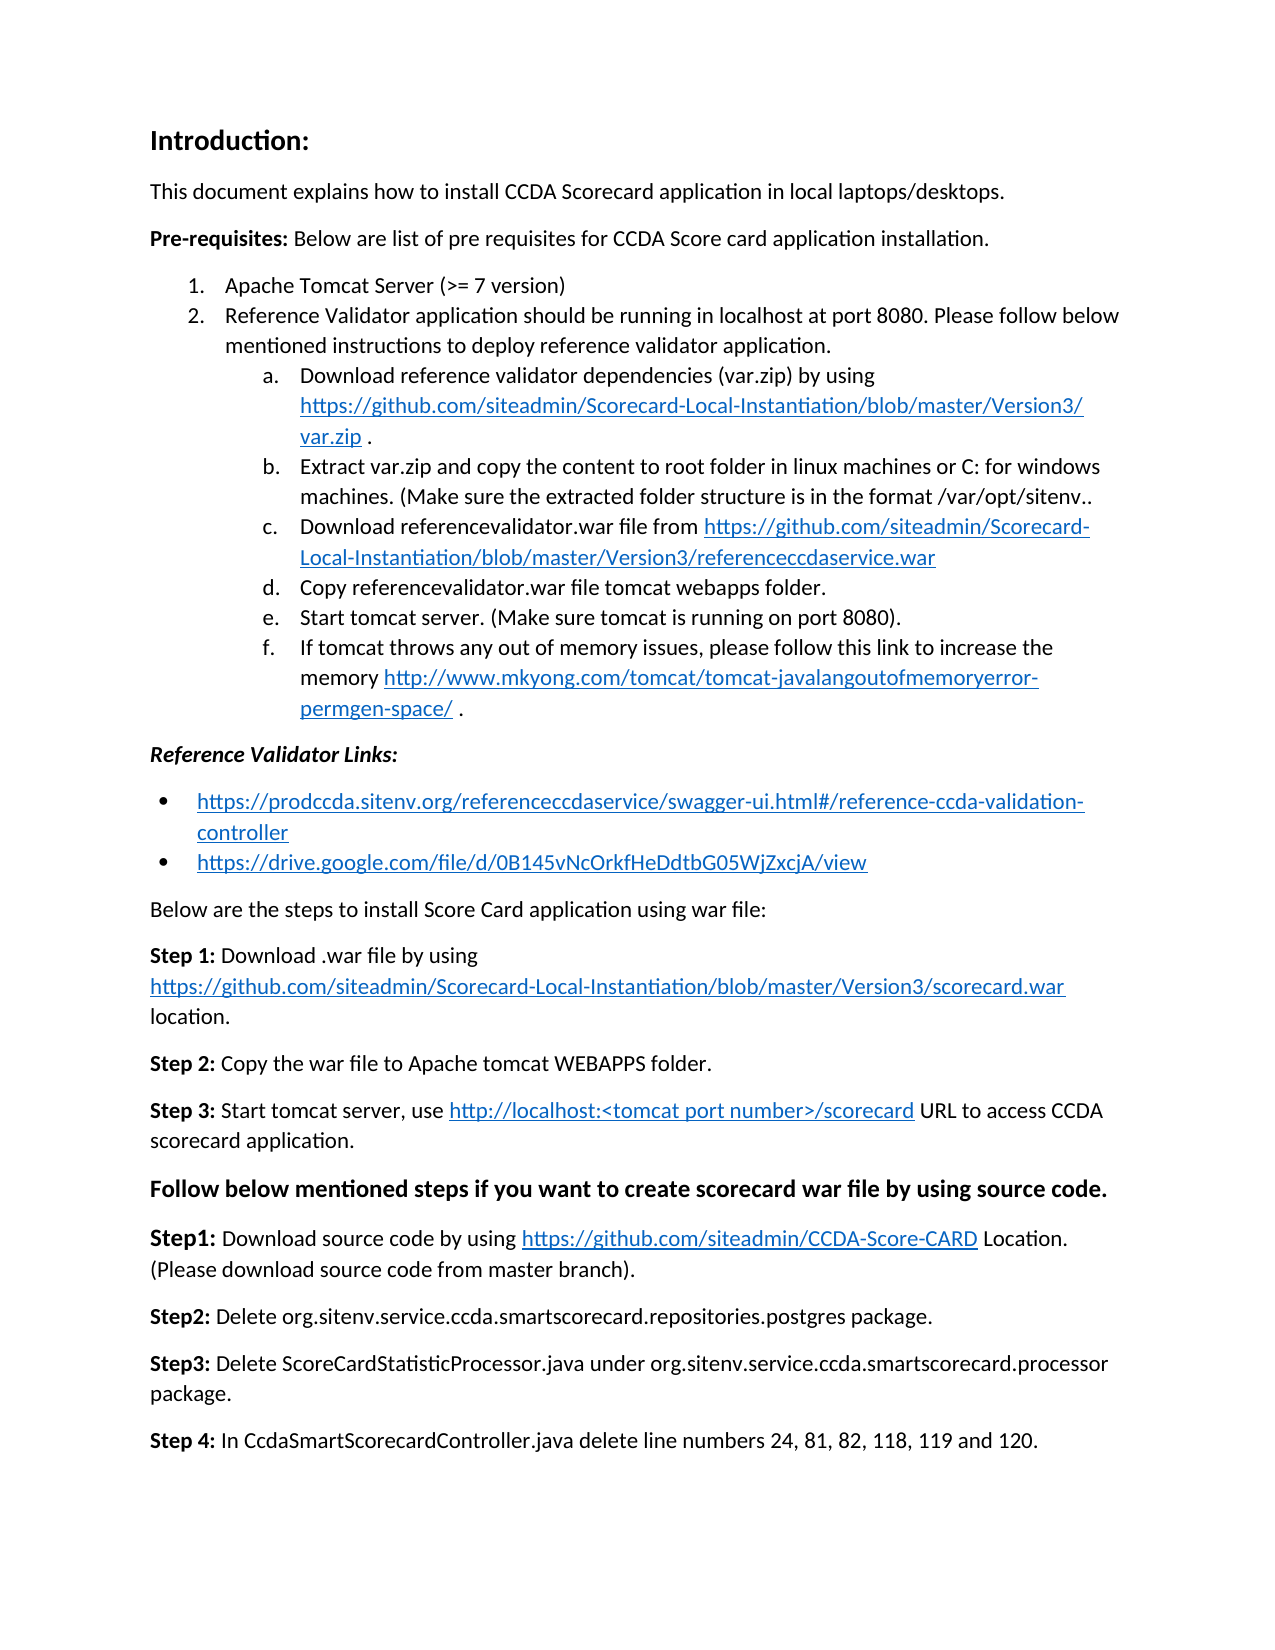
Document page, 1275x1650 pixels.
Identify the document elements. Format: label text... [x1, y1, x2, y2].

text Step2: Delete org.sitenv.service.ccda.smartscorecard.repositories.postgres package. [150, 1302, 1125, 1330]
list Extract var.zip and copy the content to root folder in linux machines or C: for windows machines. (Make sure the extracted folder structure is in the format /var/opt/sitenv.. [262, 452, 1125, 510]
text Below are the steps to install Score Card application using war file: [150, 895, 1125, 923]
list Download referencevalidator.war file from https://github.com/siteadmin/Scorecard-Local-Instantiation/blob/master/Version3/referenceccdaservice.war [262, 512, 1125, 571]
list https://prodccda.sitenv.org/referenceccdaservice/swagger-ui.html#/reference-ccda-validation-controller [159, 787, 1125, 846]
text Step 2: Copy the war file to Apache tomcat WEBAPPS folder. [150, 1049, 1125, 1077]
list Apache Tomcat Server (>= 7 version) [187, 271, 1125, 299]
text Step1: Download source code by using https://github.com/siteadmin/CCDA-Score-CARD Location. (Please download source code from master branch). [150, 1222, 1125, 1283]
text Pre-requisites: Below are list of pre requisites for CCDA Score card application installation. [150, 224, 1125, 252]
text Step3: Delete ScoreCardStatisticProcessor.java under org.sitenv.service.ccda.smartscorecard.processor package. [150, 1349, 1125, 1407]
text This document explains how to install CCDA Scorecard application in local laptops/desktops. [150, 177, 1125, 205]
list Copy referencevalidator.war file tomcat webapps folder. [262, 573, 1125, 601]
list Download reference validator dependencies (var.zip) by using https://github.com/siteadmin/Scorecard-Local-Instantiation/blob/master/Version3/var.zip . [262, 361, 1125, 450]
text Step 4: In CcdaSmartScorecardController.java delete line numbers 24, 81, 82, 118, 119 and 120. [150, 1426, 1125, 1454]
text Reference Validator Links: [150, 741, 1125, 768]
list Start tomcat server. (Make sure tomcat is running on port 8080). [262, 603, 1125, 631]
list If tomcat throws any out of memory issues, please follow this link to increase the memory http://www.mkyong.com/tomcat/tomcat-javalangoutofmemoryerror-permgen-space/ . [262, 633, 1125, 722]
text Step 3: Start tomcat server, use http://localhost:<tomcat port number>/scorecard URL to access CCDA scorecard application. [150, 1096, 1125, 1154]
text Step 1: Download .war file by using https://github.com/siteadmin/Scorecard-Local-Instantiation/blob/master/Version3/scorecard.war location. [150, 942, 1125, 1030]
list Reference Validator application should be running in localhost at port 8080. Please follow below mentioned instructions to deploy reference validator application. [187, 301, 1125, 359]
text Introduction: [150, 122, 1125, 157]
list https://drive.google.com/file/d/0B145vNcOrkfHeDdtbG05WjZxcjA/view [159, 848, 1125, 876]
text Follow below mentioned steps if you want to create scorecard war file by using source code. [150, 1173, 1125, 1203]
